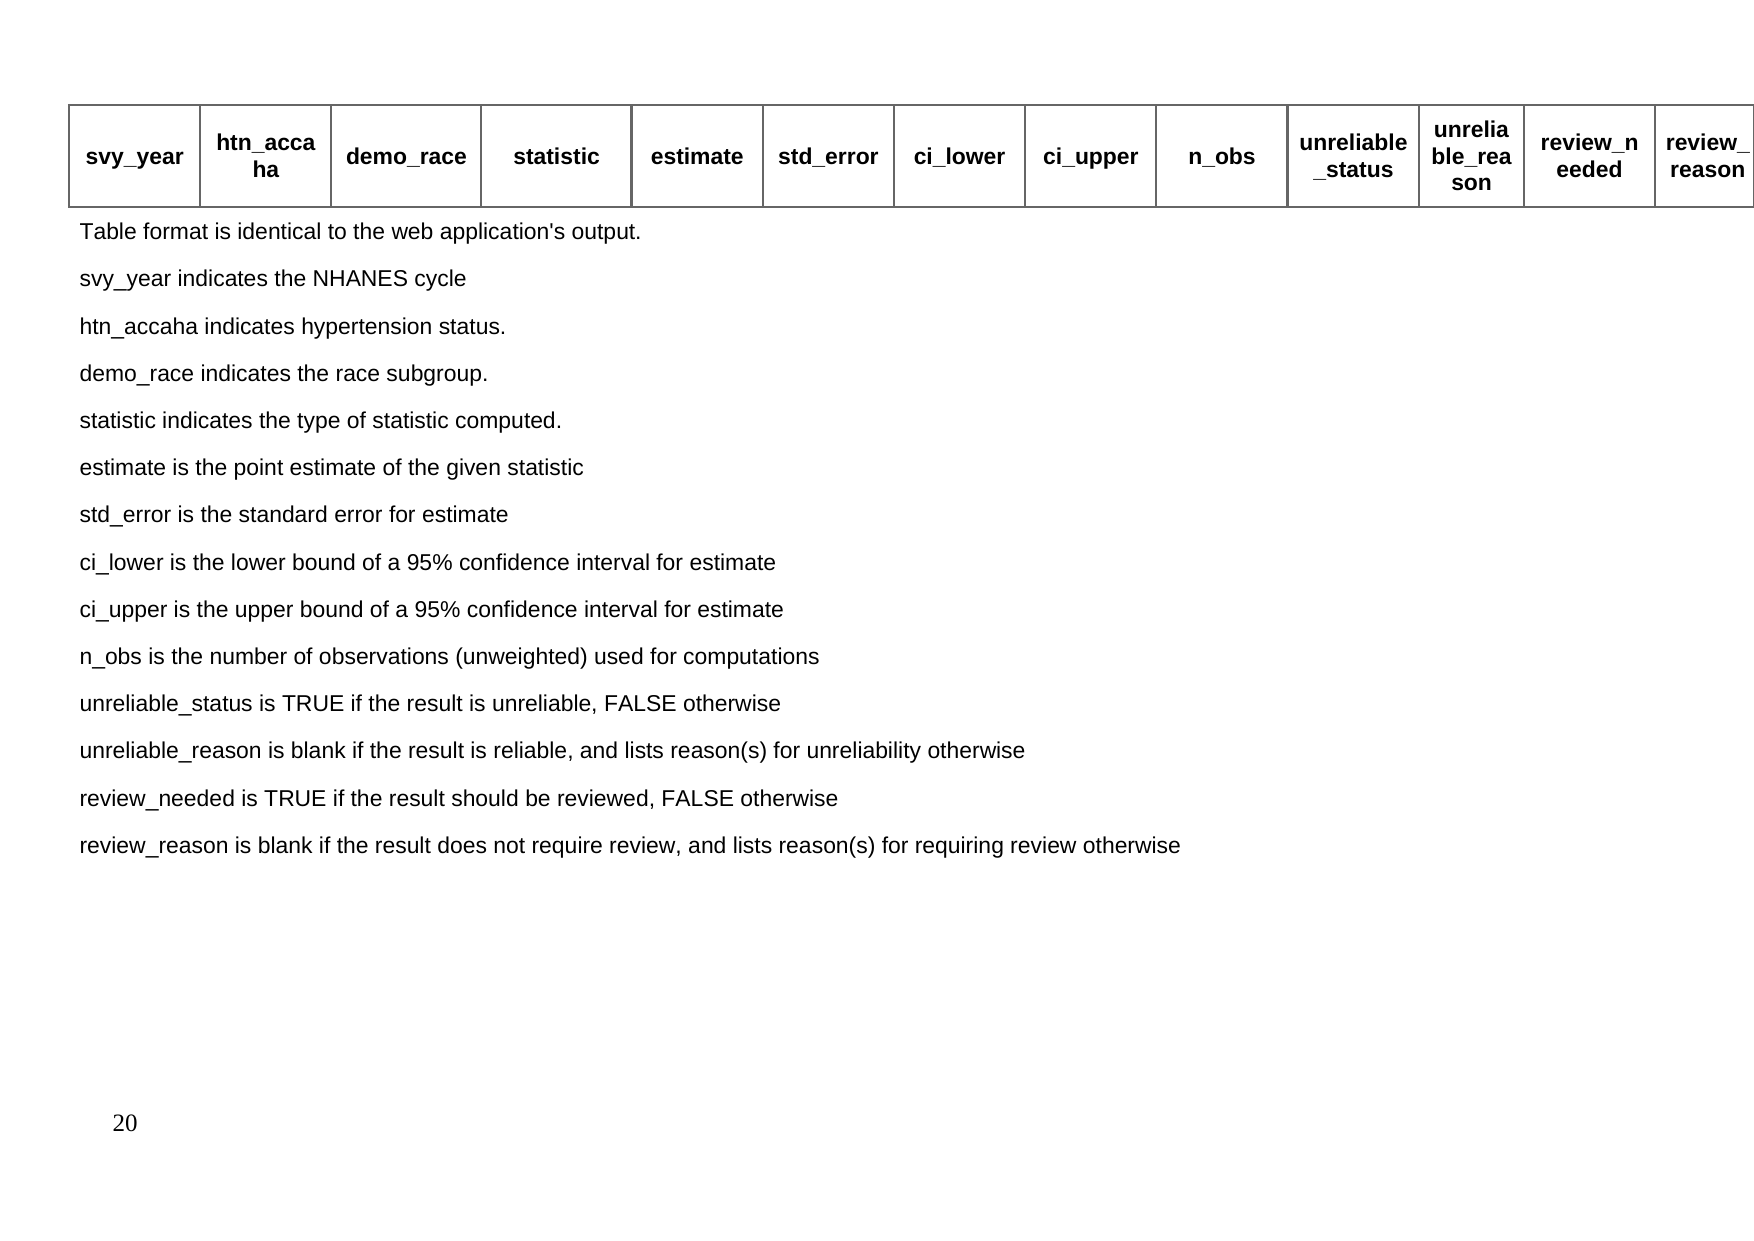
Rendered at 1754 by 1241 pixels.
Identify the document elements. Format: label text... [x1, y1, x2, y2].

table_cell statistic indicates the type of statistic computed. [69, 397, 1754, 444]
table_cell review_needed is TRUE if the result should be reviewed, FALSE otherwise [69, 774, 1754, 821]
table_header statistic [482, 106, 630, 206]
table_cell n_obs is the number of observations (unweighted) used for computations [69, 633, 1754, 680]
table_header review_reason [1656, 106, 1753, 206]
table_header std_error [764, 106, 893, 206]
table_cell ci_upper is the upper bound of a 95% confidence interval for estimate [69, 585, 1754, 632]
table_cell Table format is identical to the web application's output. [69, 208, 1754, 255]
table_cell svy_year indicates the NHANES cycle [69, 255, 1754, 302]
table_cell ci_lower is the lower bound of a 95% confidence interval for estimate [69, 538, 1754, 585]
table_cell estimate is the point estimate of the given statistic [69, 444, 1754, 491]
table_cell unreliable_reason is blank if the result is reliable, and lists reason(s) for unreliability otherwise [69, 727, 1754, 774]
table_cell unreliable_status is TRUE if the result is unreliable, FALSE otherwise [69, 680, 1754, 727]
table_cell std_error is the standard error for estimate [69, 491, 1754, 538]
table_header htn_accaha [201, 106, 330, 206]
table_cell review_reason is blank if the result does not require review, and lists reason(s) for requiring review otherwise [69, 821, 1754, 868]
table_header ci_lower [895, 106, 1024, 206]
table_cell htn_accaha indicates hypertension status. [69, 302, 1754, 349]
table_header review_needed [1525, 106, 1654, 206]
table_header ci_upper [1026, 106, 1155, 206]
table_header unreliable_status [1289, 106, 1418, 206]
table_cell demo_race indicates the race subgroup. [69, 349, 1754, 397]
table_header unreliable_reason [1420, 106, 1523, 206]
table_header estimate [633, 106, 762, 206]
table_header svy_year [70, 106, 199, 206]
table_header demo_race [332, 106, 480, 206]
table_header n_obs [1157, 106, 1286, 206]
